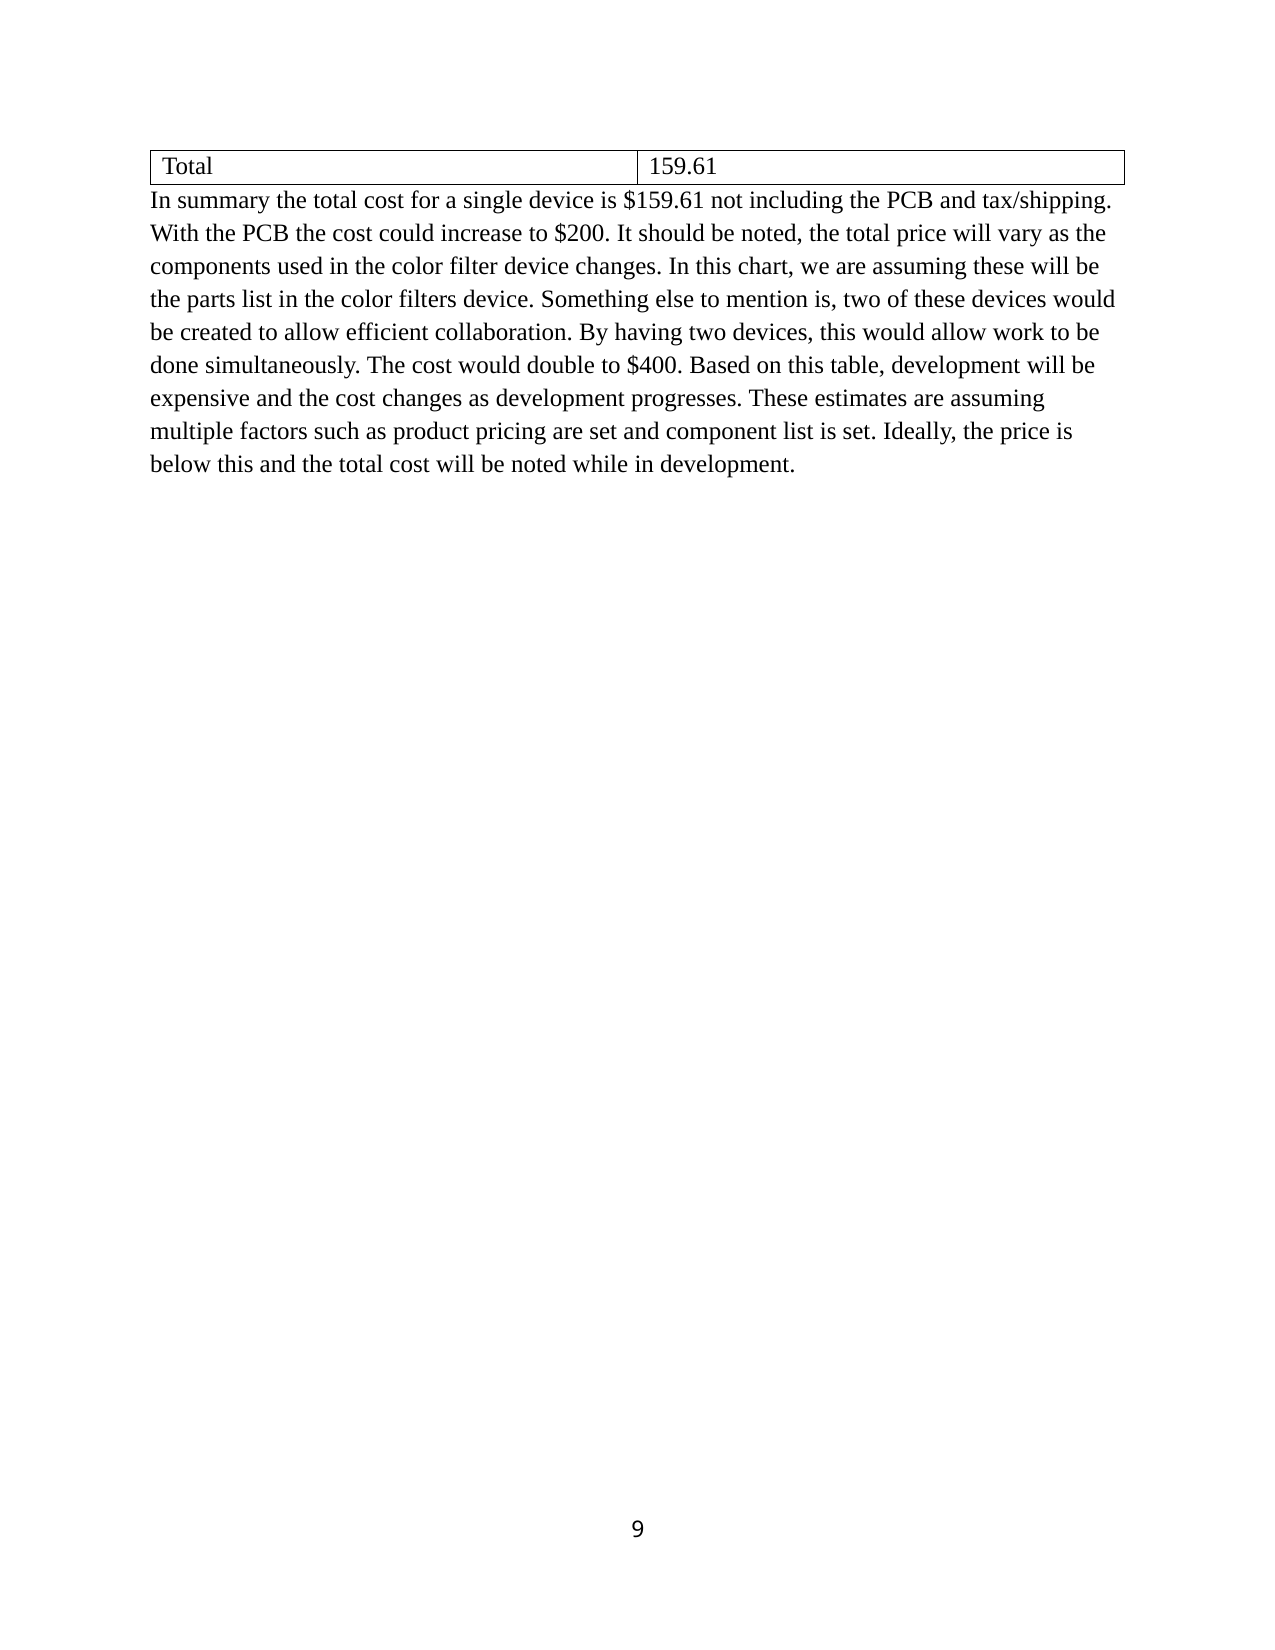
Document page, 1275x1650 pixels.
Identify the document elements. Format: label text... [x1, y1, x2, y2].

table_cell 159.61 [638, 151, 1124, 184]
table_cell Total [151, 151, 637, 184]
text In summary the total cost for a single device is $159.61 not including the PCB and tax/shipping. With the PCB the cost could increase to $200. It should be noted, the total price will vary as the components used in the color filter device changes. In this chart, we are assuming these will be the parts list in the color filters device. Something else to mention is, two of these devices would be created to allow efficient collaboration. By having two devices, this would allow work to be done simultaneously. The cost would double to $400. Based on this table, development will be expensive and the cost changes as development progresses. These estimates are assuming multiple factors such as product pricing are set and component list is set. Ideally, the price is below this and the total cost will be noted while in development. [150, 185, 1125, 478]
